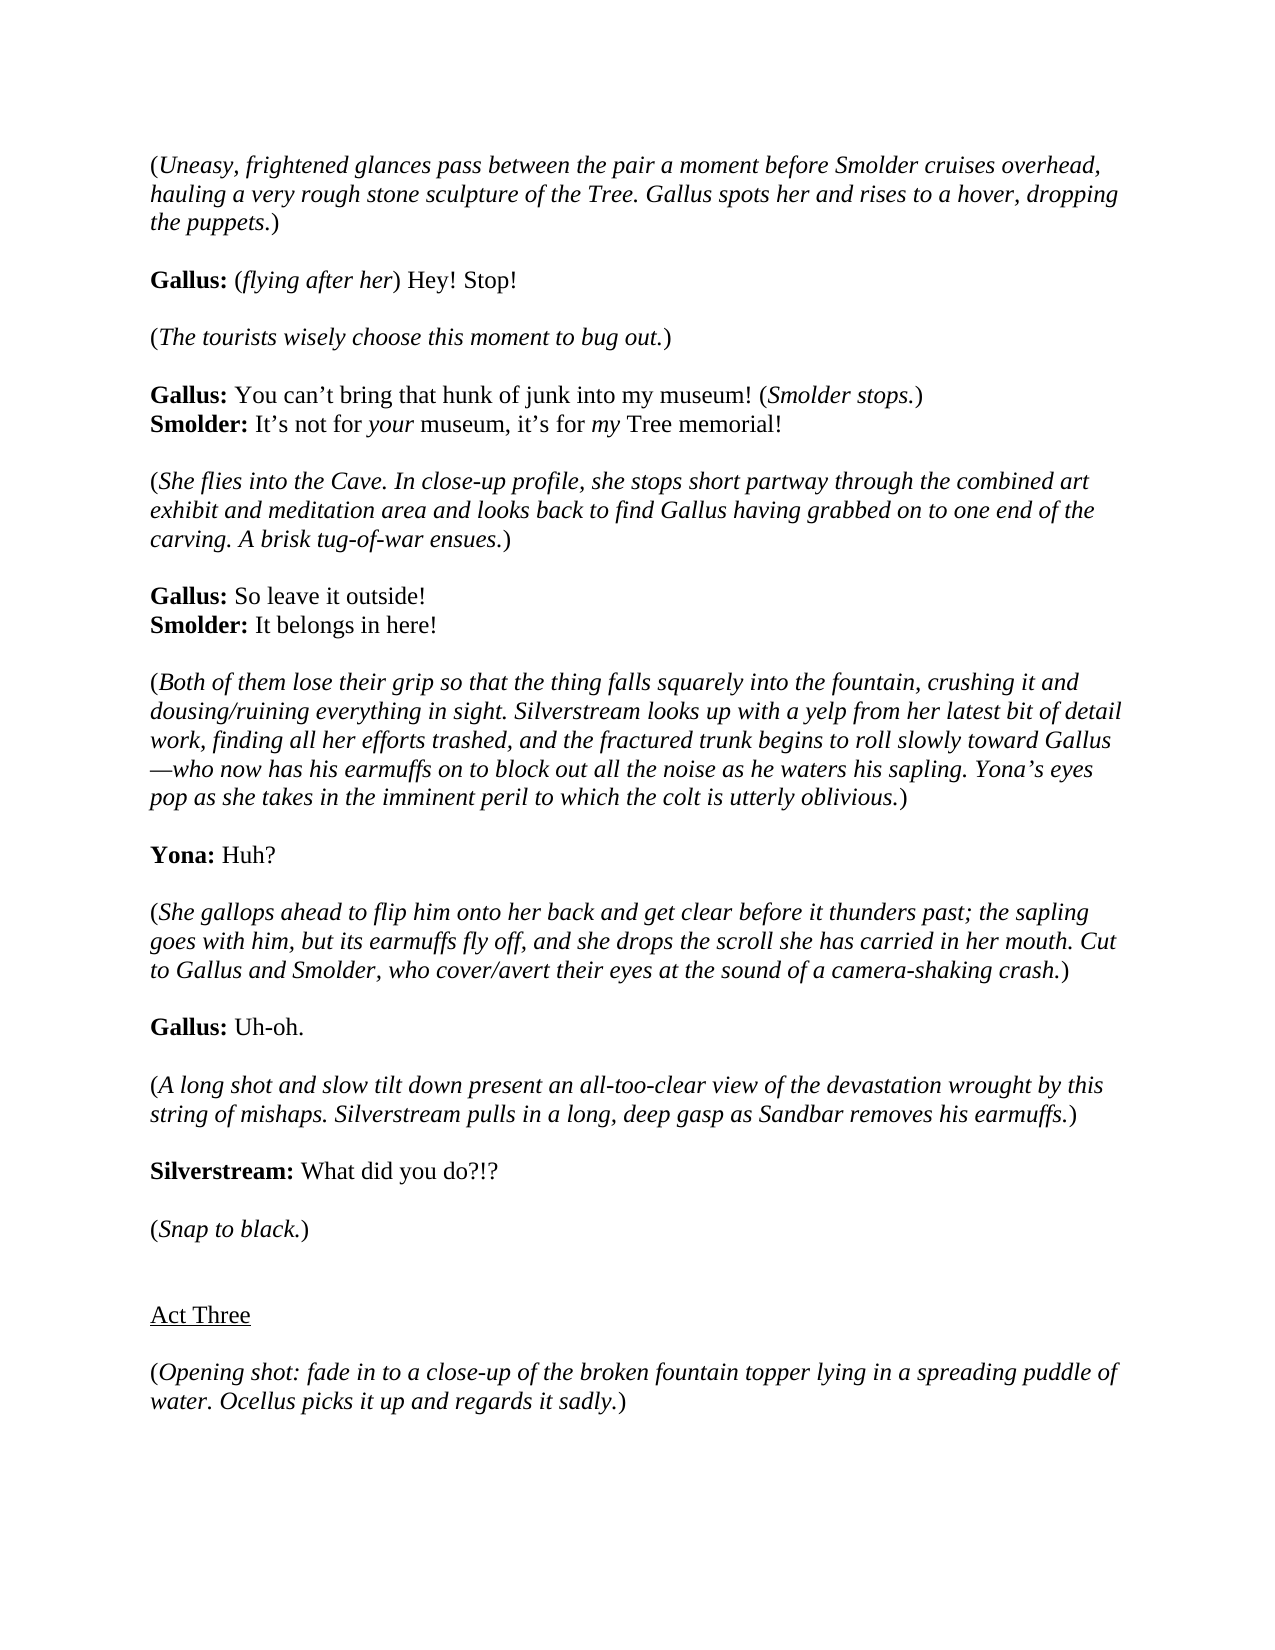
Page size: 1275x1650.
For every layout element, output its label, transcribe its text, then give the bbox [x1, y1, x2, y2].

text Gallus: So leave it outside! [150, 581, 1125, 610]
text Gallus: You can’t bring that hunk of junk into my museum! (Smolder stops.) [150, 380, 1125, 409]
text (A long shot and slow tilt down present an all-too-clear view of the devastation wrought by this string of mishaps. Silverstream pulls in a long, deep gasp as Sandbar removes his earmuffs.) [150, 1070, 1125, 1127]
text (Snap to black.) [150, 1214, 1125, 1242]
text Smolder: It’s not for your museum, it’s for my Tree memorial! [150, 409, 1125, 437]
text (The tourists wisely choose this moment to bug out.) [150, 322, 1125, 351]
text Gallus: (flying after her) Hey! Stop! [150, 265, 1125, 294]
text (She flies into the Cave. In close-up profile, she stops short partway through the combined art exhibit and meditation area and looks back to find Gallus having grabbed on to one end of the carving. A brisk tug-of-war ensues.) [150, 466, 1125, 552]
text (Both of them lose their grip so that the thing falls squarely into the fountain, crushing it and dousing/ruining everything in sight. Silverstream looks up with a yelp from her latest bit of detail work, finding all her efforts trashed, and the fractured trunk begins to roll slowly toward Gallus—who now has his earmuffs on to block out all the noise as he waters his sapling. Yona’s eyes pop as she takes in the imminent peril to which the colt is utterly oblivious.) [150, 667, 1125, 811]
text (She gallops ahead to flip him onto her back and get clear before it thunders past; the sapling goes with him, but its earmuffs fly off, and she drops the scroll she has carried in her mouth. Cut to Gallus and Smolder, who cover/avert their eyes at the sound of a camera-shaking crash.) [150, 897, 1125, 984]
text Gallus: Uh-oh. [150, 1012, 1125, 1041]
text Yona: Huh? [150, 840, 1125, 869]
text Act Three [150, 1300, 1125, 1329]
text (Uneasy, frightened glances pass between the pair a moment before Smolder cruises overhead, hauling a very rough stone sculpture of the Tree. Gallus spots her and rises to a hover, dropping the puppets.) [150, 150, 1125, 236]
text (Opening shot: fade in to a close-up of the broken fountain topper lying in a spreading puddle of water. Ocellus picks it up and regards it sadly.) [150, 1357, 1125, 1415]
text Silverstream: What did you do?!? [150, 1156, 1125, 1185]
text Smolder: It belongs in here! [150, 610, 1125, 639]
